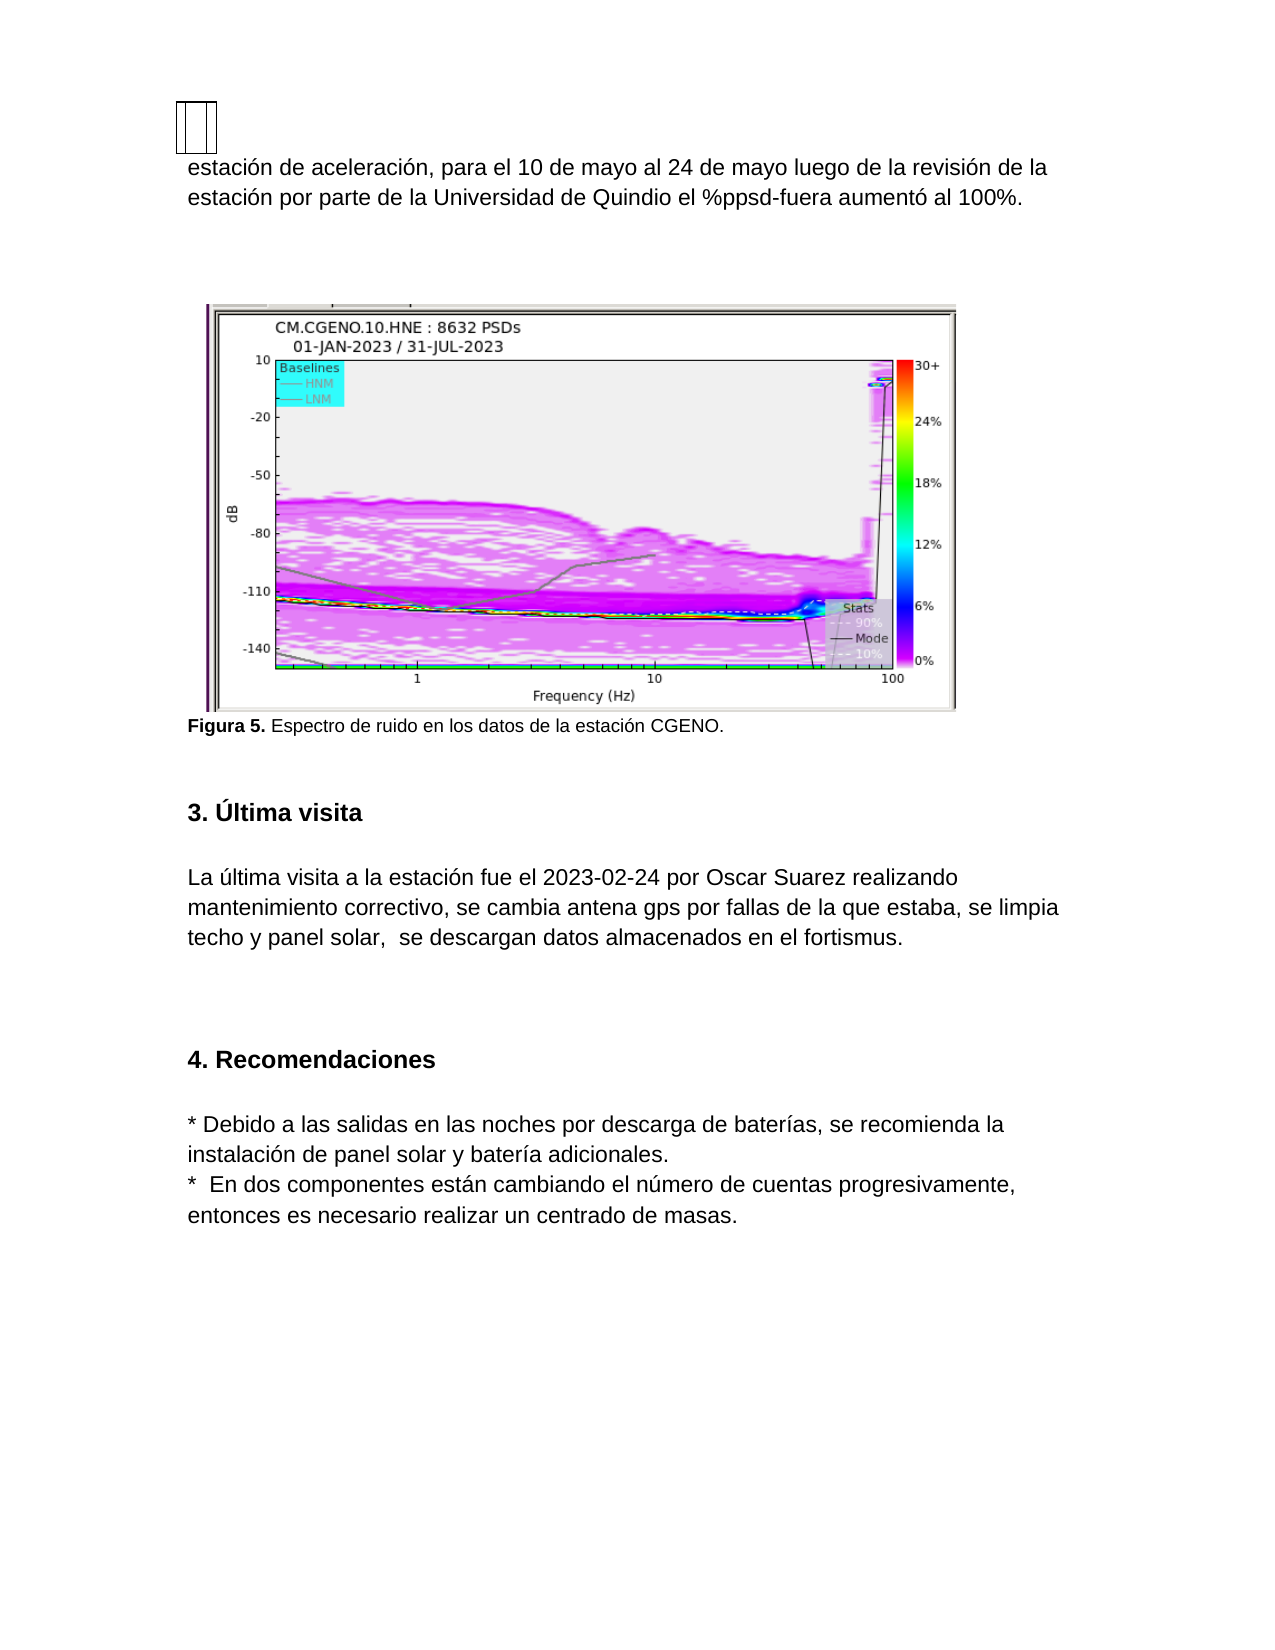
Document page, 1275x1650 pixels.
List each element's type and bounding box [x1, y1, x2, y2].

text [187, 153, 1087, 1288]
picture [206, 304, 957, 712]
